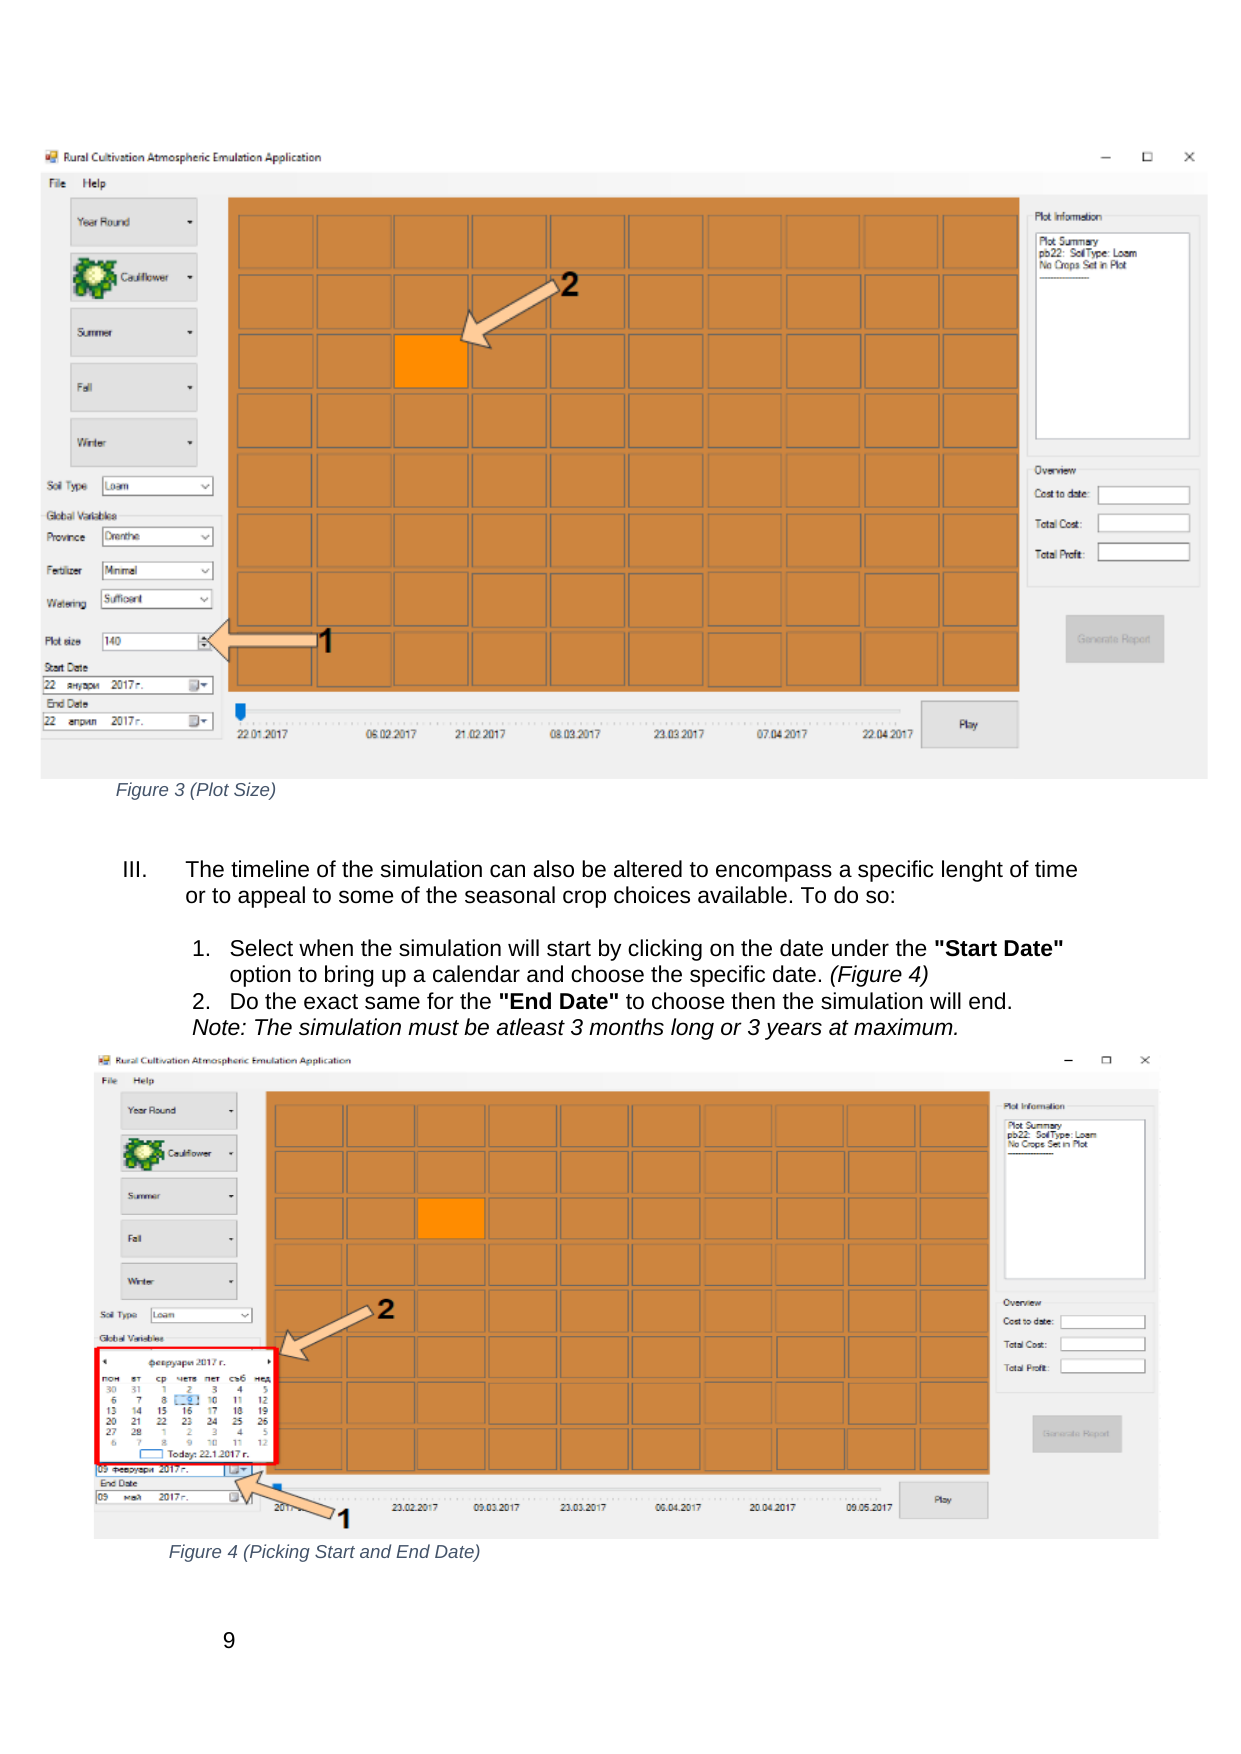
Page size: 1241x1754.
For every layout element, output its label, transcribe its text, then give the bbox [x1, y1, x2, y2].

picture [93, 1054, 1161, 1539]
list The timeline of the simulation can also be altered to encompass a specific lenght of time or to appeal to some of the seasonal crop choices available. To do so: [148, 856, 1093, 909]
list Do the exact same for the "End Date" to choose then the simulation will end. [192, 988, 1093, 1014]
text Note: The simulation must be atleast 3 months long or 3 years at maximum. [192, 1014, 1093, 1041]
list Select when the simulation will start by clicking on the date under the "Start Date" option to bring up a calendar and choose the specific date. (Figure 4) [192, 935, 1093, 988]
picture [40, 147, 1208, 779]
